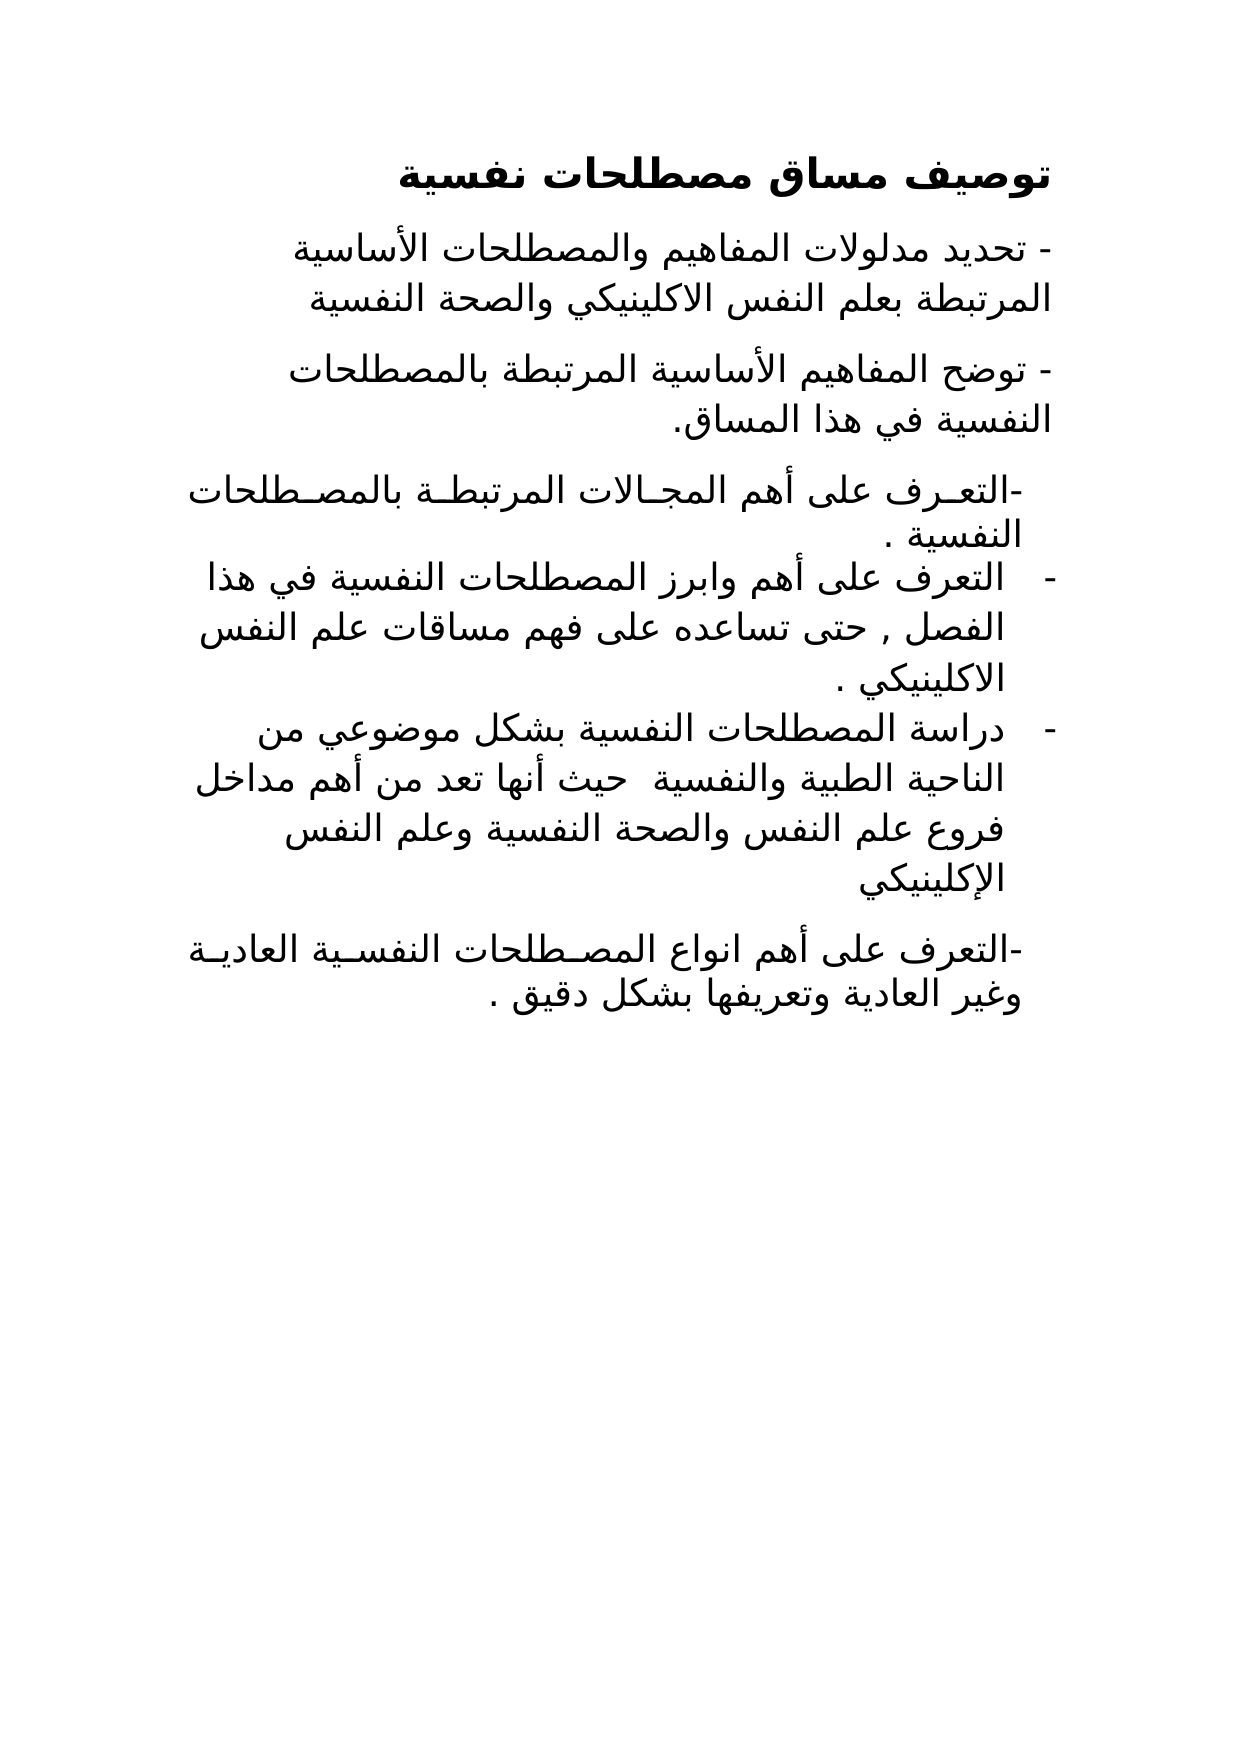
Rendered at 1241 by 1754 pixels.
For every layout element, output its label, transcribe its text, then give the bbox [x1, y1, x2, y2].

text -التعرف على أهم انواع المصطلحات النفسية العادية وغير العادية وتعريفها بشكل دقيق . [187, 927, 1023, 1015]
text - تحديد مدلولات المفاهيم والمصطلحات الأساسية المرتبطة بعلم النفس الاكلينيكي والصحة النفسية [187, 227, 1053, 320]
list دراسة المصطلحات النفسية بشكل موضوعي من الناحية الطبية والنفسية حيث أنها تعد من أهم مداخل فروع علم النفس والصحة النفسية وعلم النفس الإكلينيكي [187, 706, 1043, 900]
text -التعرف على أهم المجالات المرتبطة بالمصطلحات النفسية . [187, 469, 1023, 556]
text - توضح المفاهيم الأساسية المرتبطة بالمصطلحات النفسية في هذا المساق. [187, 348, 1053, 441]
list التعرف على أهم وابرز المصطلحات النفسية في هذا الفصل , حتى تساعده على فهم مساقات علم النفس الاكلينيكي . [187, 556, 1043, 700]
text توصيف مساق مصطلحات نفسية [187, 150, 1053, 198]
